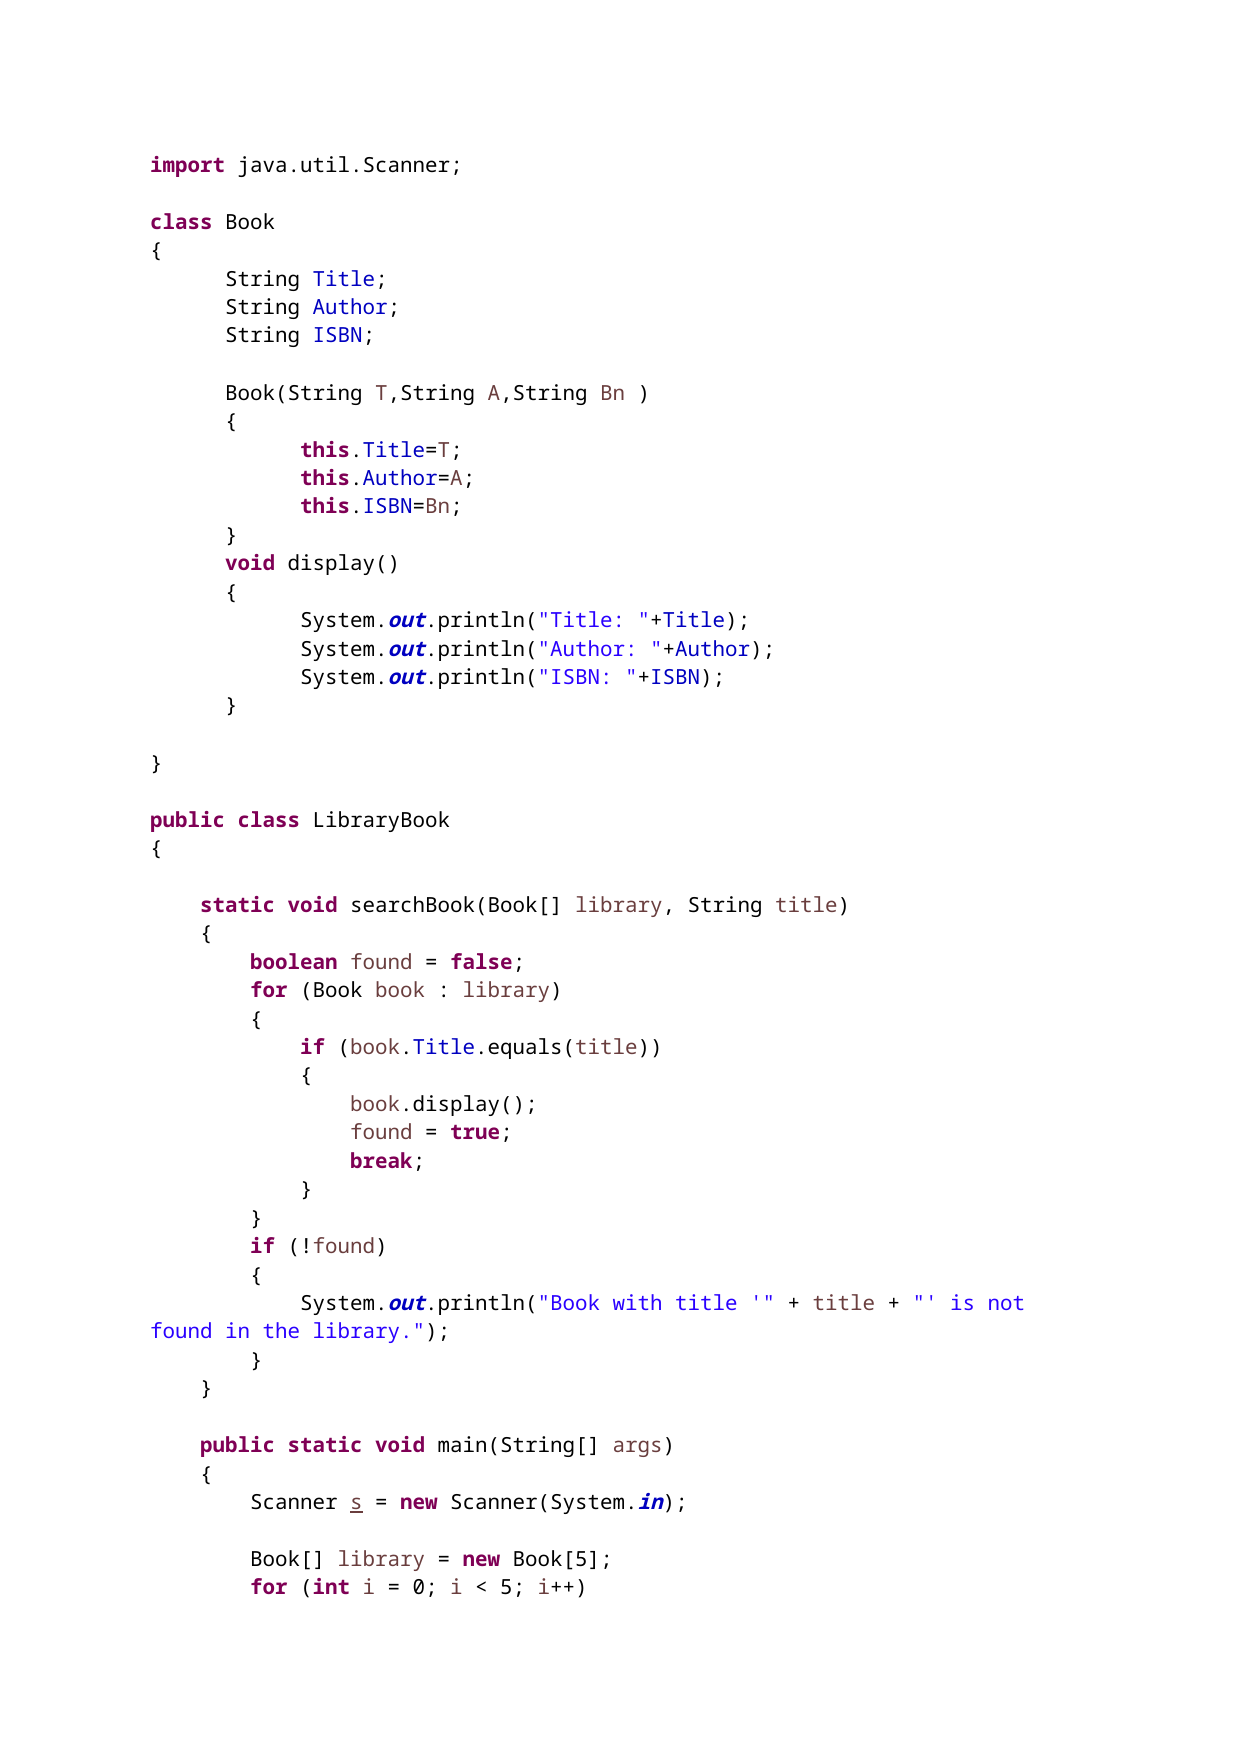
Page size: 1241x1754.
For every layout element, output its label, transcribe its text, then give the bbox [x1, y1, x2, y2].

text Book[] library = new Book[5]; [150, 1544, 1090, 1572]
text { [150, 406, 1090, 435]
text for (int i = 0; i < 5; i++) [150, 1572, 1090, 1601]
text { [150, 235, 1090, 264]
text { [150, 833, 1090, 862]
text void display() [150, 548, 1090, 577]
text } [150, 520, 1090, 548]
text public static void main(String[] args) [150, 1430, 1090, 1459]
text this.Title=T; [150, 435, 1090, 463]
text } [150, 1373, 1090, 1402]
text } [150, 1174, 1090, 1203]
text } [150, 1345, 1090, 1373]
text break; [150, 1146, 1090, 1174]
text Book(String T,String A,String Bn ) [150, 378, 1090, 406]
text System.out.println("Author: "+Author); [150, 634, 1090, 662]
text for (Book book : library) [150, 975, 1090, 1004]
text System.out.println("Title: "+Title); [150, 605, 1090, 634]
text String Author; [150, 292, 1090, 321]
text { [150, 1004, 1090, 1032]
text { [150, 577, 1090, 605]
text import java.util.Scanner; [150, 150, 1090, 178]
text { [150, 1260, 1090, 1288]
text String Title; [150, 264, 1090, 292]
text boolean found = false; [150, 947, 1090, 975]
text } [150, 748, 1090, 776]
text System.out.println("ISBN: "+ISBN); [150, 662, 1090, 691]
text if (!found) [150, 1231, 1090, 1260]
text this.ISBN=Bn; [150, 492, 1090, 520]
text Scanner s = new Scanner(System.in); [150, 1487, 1090, 1516]
text static void searchBook(Book[] library, String title) [150, 890, 1090, 918]
text } [150, 691, 1090, 719]
text public class LibraryBook [150, 805, 1090, 833]
text found = true; [150, 1117, 1090, 1146]
text class Book [150, 207, 1090, 235]
text { [150, 1459, 1090, 1487]
text System.out.println("Book with title '" + title + "' is not found in the library."); [150, 1288, 1090, 1345]
text if (book.Title.equals(title)) [150, 1032, 1090, 1061]
text { [150, 1061, 1090, 1089]
text String ISBN; [150, 321, 1090, 349]
text book.display(); [150, 1089, 1090, 1117]
text this.Author=A; [150, 463, 1090, 492]
text { [150, 918, 1090, 947]
text } [150, 1203, 1090, 1231]
